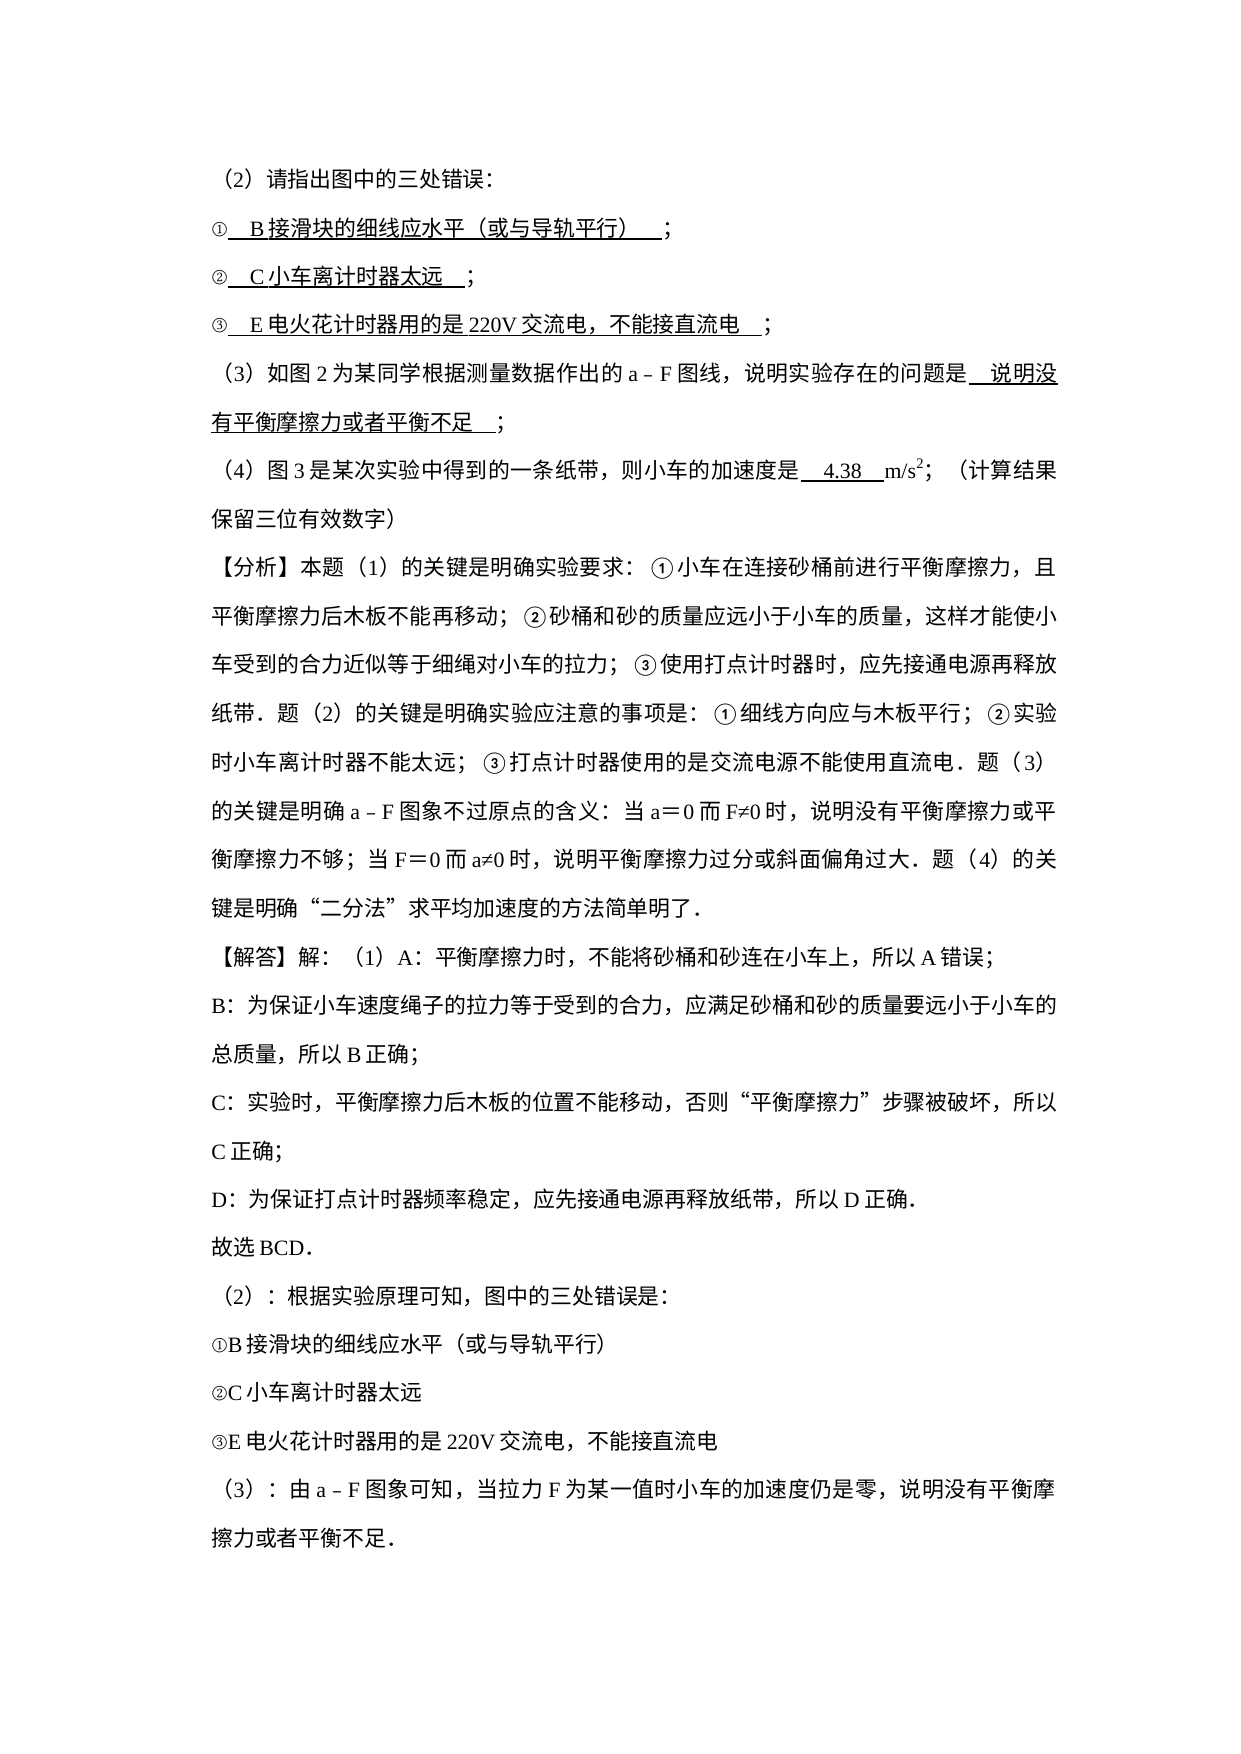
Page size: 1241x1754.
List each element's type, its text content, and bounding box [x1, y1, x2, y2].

text ③E电火花计时器用的是220V交流电，不能接直流电 [211, 1423, 1058, 1456]
text C：实验时，平衡摩擦力后木板的位置不能移动，否则“平衡摩擦力”步骤被破坏，所以C正确； [211, 1084, 1058, 1166]
text ② C小车离计时器太远 ； [211, 259, 1058, 291]
text D：为保证打点计时器频率稳定，应先接通电源再释放纸带，所以D正确． [211, 1182, 1058, 1214]
text 【解答】解：（1）A：平衡摩擦力时，不能将砂桶和砂连在小车上，所以A错误； [211, 939, 1058, 972]
text B：为保证小车速度绳子的拉力等于受到的合力，应满足砂桶和砂的质量要远小于小车的总质量，所以B正确； [211, 987, 1058, 1069]
text ① B接滑块的细线应水平（或与导轨平行） ； [211, 210, 1058, 243]
text （3）如图2为某同学根据测量数据作出的a﹣F图线，说明实验存在的问题是 说明没有平衡摩擦力或者平衡不足 ； [211, 355, 1058, 437]
text ②C小车离计时器太远 [211, 1375, 1058, 1407]
text 【分析】本题（1）的关键是明确实验要求：①小车在连接砂桶前进行平衡摩擦力，且平衡摩擦力后木板不能再移动；②砂桶和砂的质量应远小于小车的质量，这样才能使小车受到的合力近似等于细绳对小车的拉力；③使用打点计时器时，应先接通电源再释放纸带．题（2）的关键是明确实验应注意的事项是：①细线方向应与木板平行；②实验时小车离计时器不能太远；③打点计时器使用的是交流电源不能使用直流电．题（3）的关键是明确a﹣F图象不过原点的含义：当a＝0而F≠0时，说明没有平衡摩擦力或平衡摩擦力不够；当F＝0而a≠0时，说明平衡摩擦力过分或斜面偏角过大．题（4）的关键是明确“二分法”求平均加速度的方法简单明了． [211, 549, 1058, 923]
text （2）：根据实验原理可知，图中的三处错误是： [211, 1278, 1058, 1311]
text （2）请指出图中的三处错误： [211, 162, 1058, 194]
text （4）图3是某次实验中得到的一条纸带，则小车的加速度是 4.38 m/s2；（计算结果保留三位有效数字） [211, 452, 1058, 534]
text （3）：由a﹣F图象可知，当拉力F为某一值时小车的加速度仍是零，说明没有平衡摩擦力或者平衡不足． [211, 1472, 1058, 1553]
text ①B接滑块的细线应水平（或与导轨平行） [211, 1327, 1058, 1359]
text 故选BCD． [211, 1230, 1058, 1262]
text ③ E电火花计时器用的是220V交流电，不能接直流电 ； [211, 307, 1058, 339]
